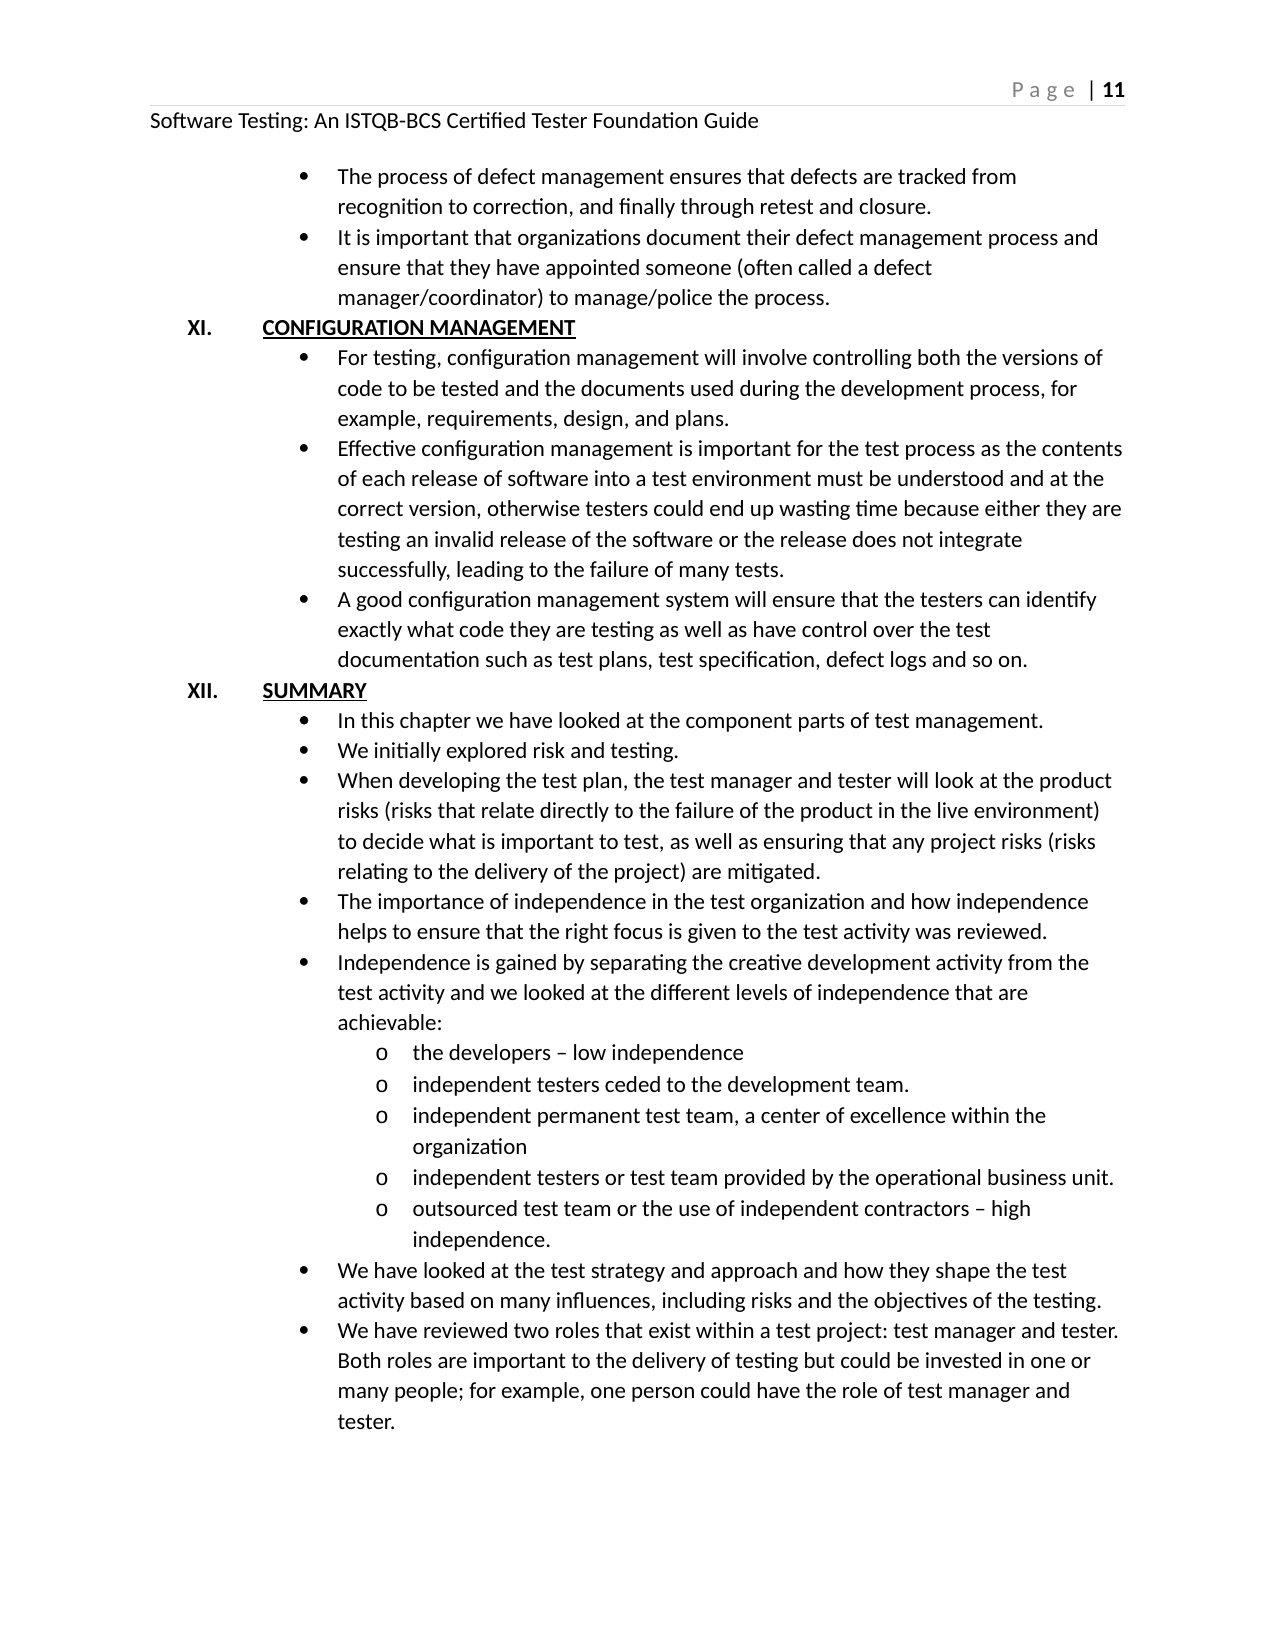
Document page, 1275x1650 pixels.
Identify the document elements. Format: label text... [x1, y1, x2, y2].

list SUMMARY [187, 676, 1125, 704]
list independent permanent test team, a center of excellence within the organization [375, 1101, 1125, 1161]
list We have looked at the test strategy and approach and how they shape the test activity based on many influences, including risks and the objectives of the testing. [300, 1256, 1125, 1314]
list CONFIGURATION MANAGEMENT [187, 313, 1125, 341]
list the developers – low independence [375, 1038, 1125, 1067]
list outsourced test team or the use of independent contractors – high independence. [375, 1194, 1125, 1253]
list A good configuration management system will ensure that the testers can identify exactly what code they are testing as well as have control over the test documentation such as test plans, test specification, defect logs and so on. [300, 585, 1125, 673]
list For testing, configuration management will involve controlling both the versions of code to be tested and the documents used during the development process, for example, requirements, design, and plans. [300, 343, 1125, 432]
list We have reviewed two roles that exist within a test project: test manager and tester. Both roles are important to the delivery of testing but could be invested in one or many people; for example, one person could have the role of test manager and tester. [300, 1316, 1125, 1435]
list independent testers ceded to the development team. [375, 1070, 1125, 1099]
list The process of defect management ensures that defects are tracked from recognition to correction, and finally through retest and closure. [300, 162, 1125, 220]
list Effective configuration management is important for the test process as the contents of each release of software into a test environment must be understood and at the correct version, otherwise testers could end up wasting time because either they are testing an invalid release of the software or the release does not integrate successfully, leading to the failure of many tests. [300, 434, 1125, 583]
list In this chapter we have looked at the component parts of test management. [300, 706, 1125, 734]
list Independence is gained by separating the creative development activity from the test activity and we looked at the different levels of independence that are achievable: [300, 948, 1125, 1036]
list It is important that organizations document their defect management process and ensure that they have appointed someone (often called a defect manager/coordinator) to manage/police the process. [300, 223, 1125, 311]
list We initially explored risk and testing. [300, 736, 1125, 764]
list independent testers or test team provided by the operational business unit. [375, 1163, 1125, 1192]
list The importance of independence in the test organization and how independence helps to ensure that the right focus is given to the test activity was reviewed. [300, 887, 1125, 945]
list When developing the test plan, the test manager and tester will look at the product risks (risks that relate directly to the failure of the product in the live environment) to decide what is important to test, as well as ensuring that any project risks (risks relating to the delivery of the project) are mitigated. [300, 766, 1125, 885]
